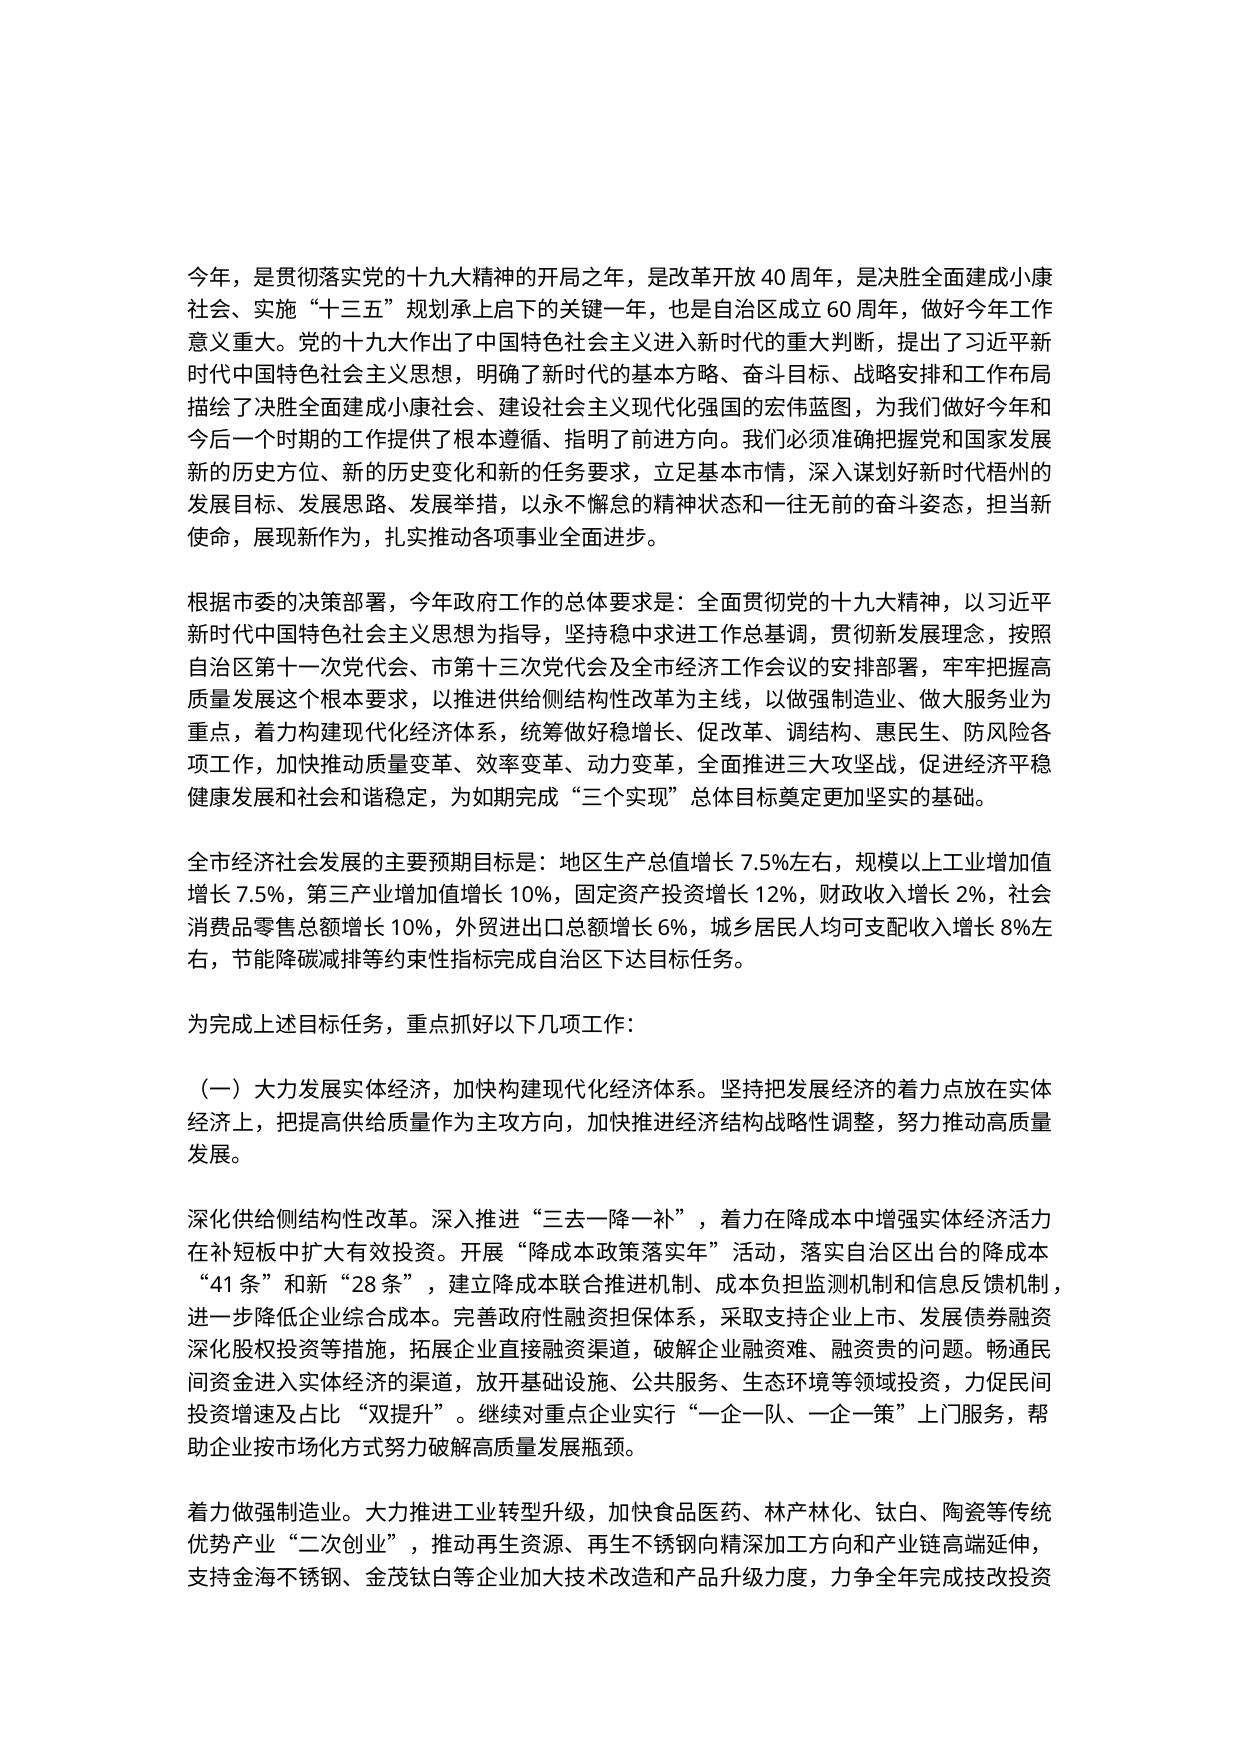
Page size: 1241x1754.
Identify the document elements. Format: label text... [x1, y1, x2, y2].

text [187, 1494, 1053, 1592]
text 今年，是贯彻落实党的十九大精神的开局之年，是改革开放40周年，是决胜全面建成小康社会、实施“十三五”规划承上启下的关键一年，也是自治区成立60周年，做好今年工作意义重大。党的十九大作出了中国特色社会主义进入新时代的重大判断，提出了习近平新时代中国特色社会主义思想，明确了新时代的基本方略、奋斗目标、战略安排和工作布局，描绘了决胜全面建成小康社会、建设社会主义现代化强国的宏伟蓝图，为我们做好今年和今后一个时期的工作提供了根本遵循、指明了前进方向。我们必须准确把握党和国家发展新的历史方位、新的历史变化和新的任务要求，立足基本市情，深入谋划好新时代梧州的发展目标、发展思路、发展举措，以永不懈怠的精神状态和一往无前的奋斗姿态，担当新使命，展现新作为，扎实推动各项事业全面进步。 [187, 259, 1053, 552]
text 为完成上述目标任务，重点抓好以下几项工作： [187, 1007, 1053, 1039]
text （一）大力发展实体经济，加快构建现代化经济体系。坚持把发展经济的着力点放在实体经济上，把提高供给质量作为主攻方向，加快推进经济结构战略性调整，努力推动高质量发展。 [187, 1072, 1053, 1169]
text 深化供给侧结构性改革。深入推进“三去一降一补”，着力在降成本中增强实体经济活力，在补短板中扩大有效投资。开展“降成本政策落实年”活动，落实自治区出台的降成本“41条”和新“28条”，建立降成本联合推进机制、成本负担监测机制和信息反馈机制，进一步降低企业综合成本。完善政府性融资担保体系，采取支持企业上市、发展债券融资、深化股权投资等措施，拓展企业直接融资渠道，破解企业融资难、融资贵的问题。畅通民间资金进入实体经济的渠道，放开基础设施、公共服务、生态环境等领域投资，力促民间投资增速及占比 “双提升”。继续对重点企业实行“一企一队、一企一策”上门服务，帮助企业按市场化方式努力破解高质量发展瓶颈。 [187, 1202, 1053, 1462]
text 全市经济社会发展的主要预期目标是：地区生产总值增长7.5%左右，规模以上工业增加值增长7.5%，第三产业增加值增长10%，固定资产投资增长12%，财政收入增长2%，社会消费品零售总额增长10%，外贸进出口总额增长6%，城乡居民人均可支配收入增长8%左右，节能降碳减排等约束性指标完成自治区下达目标任务。 [187, 844, 1053, 974]
text 根据市委的决策部署，今年政府工作的总体要求是：全面贯彻党的十九大精神，以习近平新时代中国特色社会主义思想为指导，坚持稳中求进工作总基调，贯彻新发展理念，按照自治区第十一次党代会、市第十三次党代会及全市经济工作会议的安排部署，牢牢把握高质量发展这个根本要求，以推进供给侧结构性改革为主线，以做强制造业、做大服务业为重点，着力构建现代化经济体系，统筹做好稳增长、促改革、调结构、惠民生、防风险各项工作，加快推动质量变革、效率变革、动力变革，全面推进三大攻坚战，促进经济平稳健康发展和社会和谐稳定，为如期完成“三个实现”总体目标奠定更加坚实的基础。 [187, 584, 1053, 812]
